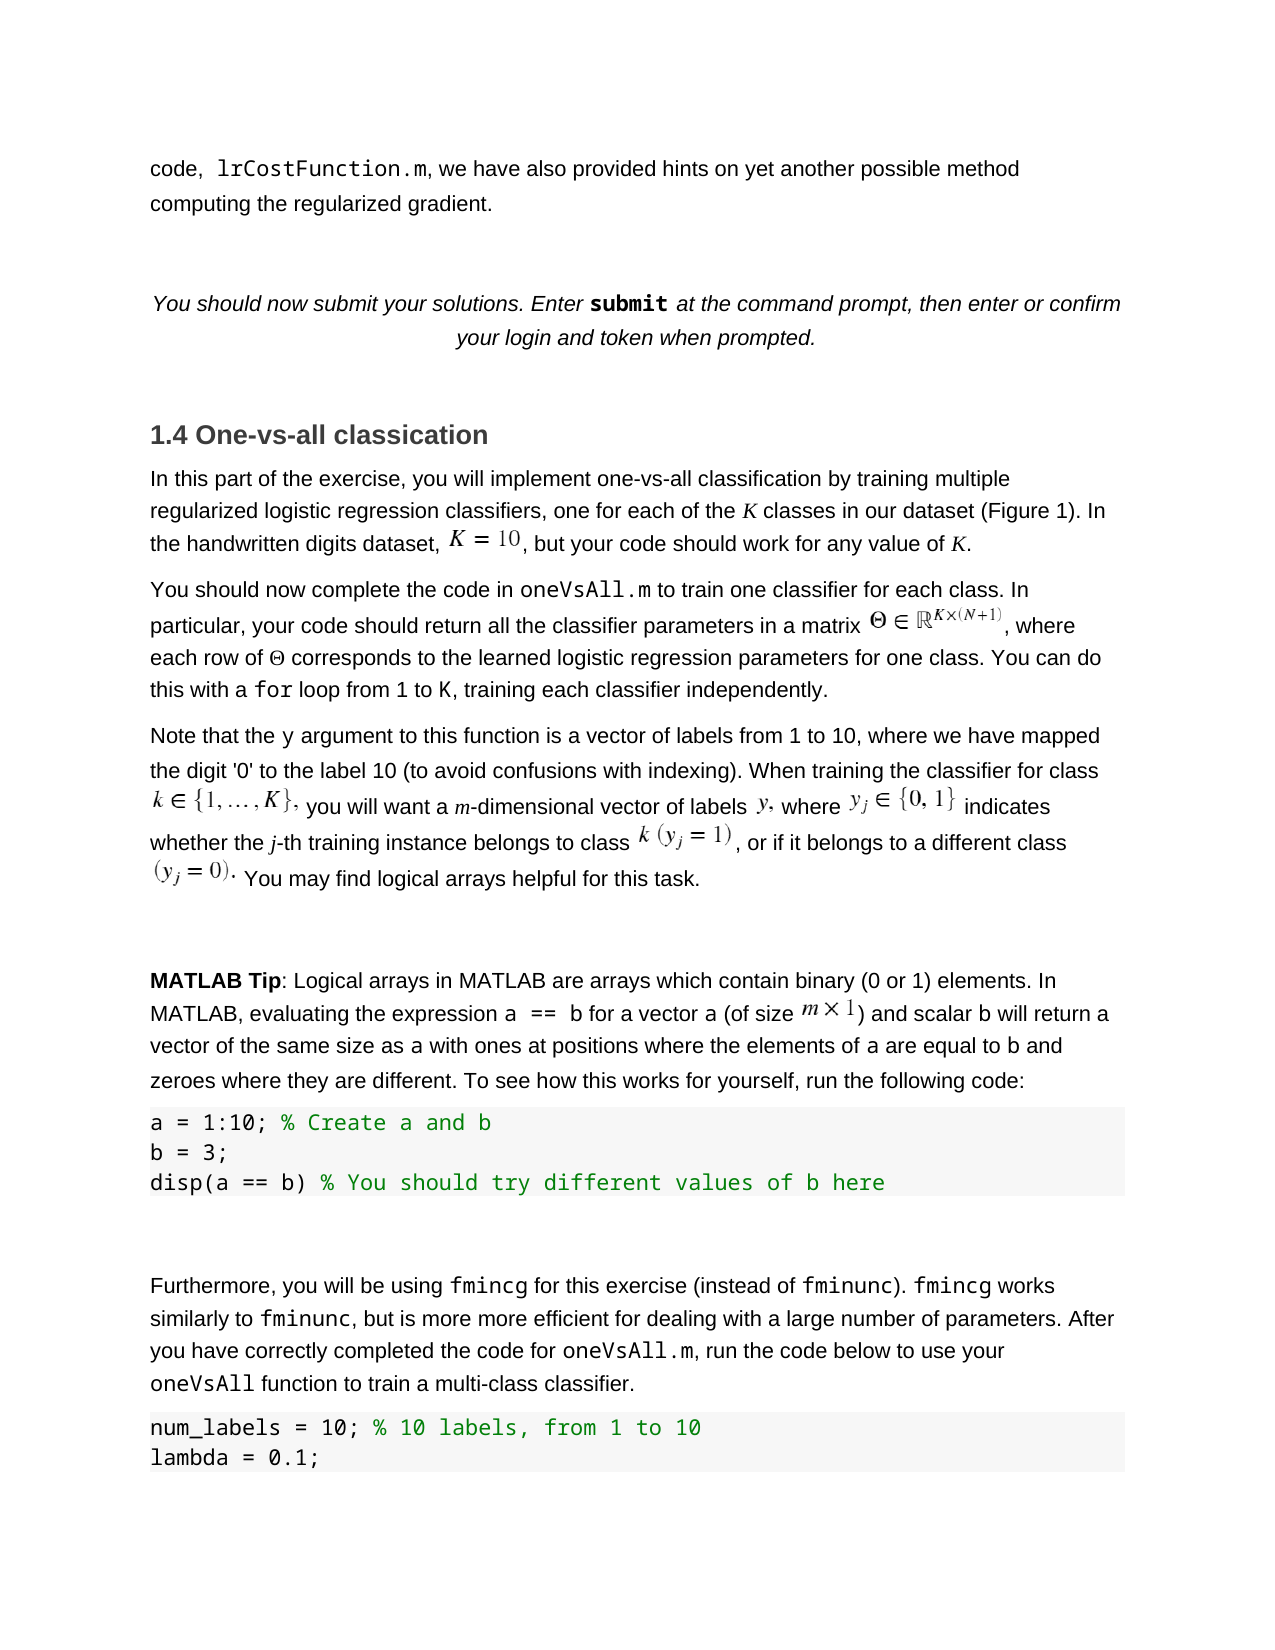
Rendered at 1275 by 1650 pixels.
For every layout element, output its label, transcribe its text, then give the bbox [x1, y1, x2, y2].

picture [847, 783, 959, 815]
text a = 1:10; % Create a and b [150, 1107, 1125, 1137]
text disp(a == b) % You should try different values of b here [150, 1167, 1125, 1196]
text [150, 150, 1125, 216]
picture [636, 819, 735, 851]
text Furthermore, you will be using fmincg for this exercise (instead of fminunc). fmincg works similarly to fminunc, but is more more efficient for dealing with a large number of parameters. After you have correctly completed the code for oneVsAll.m, run the code below to use your oneVsAll function to train a multi-class classifier. [150, 1267, 1125, 1398]
picture [150, 855, 238, 887]
picture [150, 784, 300, 815]
text You should now submit your solutions. Enter submit at the command prompt, then enter or confirm your login and token when prompted. [150, 284, 1125, 350]
text You should now complete the code in oneVsAll.m to train one classifier for each class. In particular, your code should return all the classifier parameters in a matrix , where each row of Θ corresponds to the learned logistic regression parameters for one class. You can do this with a for loop from 1 to K, training each classifier independently. [150, 571, 1125, 703]
picture [867, 603, 1004, 634]
picture [800, 992, 858, 1021]
text b = 3; [150, 1137, 1125, 1167]
picture [753, 786, 776, 815]
text In this part of the exercise, you will implement one-vs-all classification by training multiple regularized logistic regression classifiers, one for each of the K classes in our dataset (Figure 1). In the handwritten digits dataset, , but your code should work for any value of K. [150, 458, 1125, 557]
text MATLAB Tip: Logical arrays in MATLAB are arrays which contain binary (0 or 1) elements. In MATLAB, evaluating the expression a == b for a vector a (of size ) and scalar b will return a vector of the same size as a with ones at positions where the elements of a are equal to b and zeroes where they are different. To see how this works for yourself, run the following code: [150, 960, 1125, 1093]
text lambda = 0.1; [150, 1442, 1125, 1472]
text num_labels = 10; % 10 labels, from 1 to 10 [150, 1412, 1125, 1442]
text 1.4 One-vs-all classication [150, 419, 1109, 450]
text Note that the y argument to this function is a vector of labels from 1 to 10, where we have mapped the digit '0' to the label 10 (to avoid confusions with indexing). When training the classifier for class you will want a m-dimensional vector of labels where indicates whether the j-th training instance belongs to class , or if it belongs to a different class You may find logical arrays helpful for this task. [150, 717, 1125, 891]
picture [446, 523, 522, 552]
